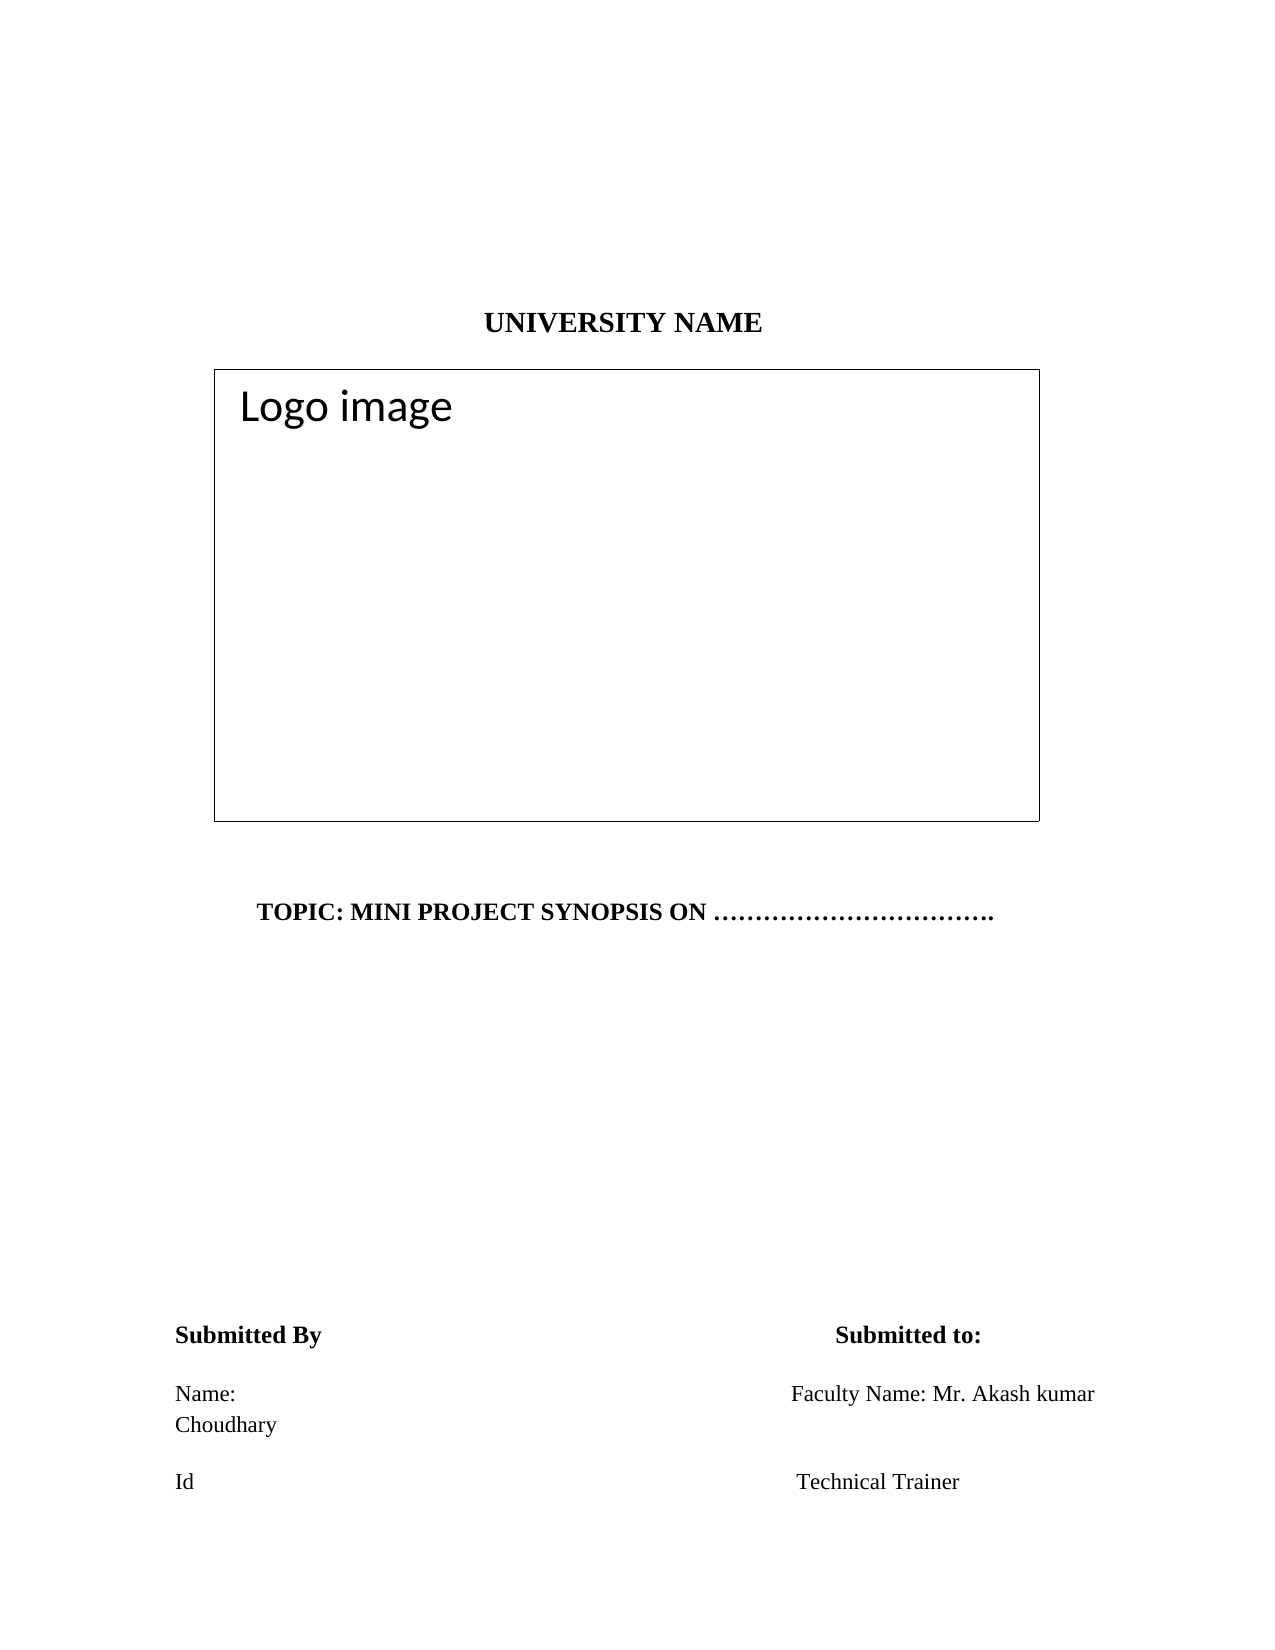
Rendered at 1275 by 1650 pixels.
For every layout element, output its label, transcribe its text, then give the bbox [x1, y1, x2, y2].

text Id Technical Trainer [175, 1468, 1200, 1494]
text Name: Faculty Name: Mr. Akash kumar Choudhary [175, 1381, 1200, 1437]
text Submitted By Submitted to: [175, 1320, 1200, 1349]
text UNIVERSITY NAME [210, 305, 1037, 339]
text TOPIC: MINI PROJECT SYNOPSIS ON ……………………………. [210, 897, 1041, 925]
